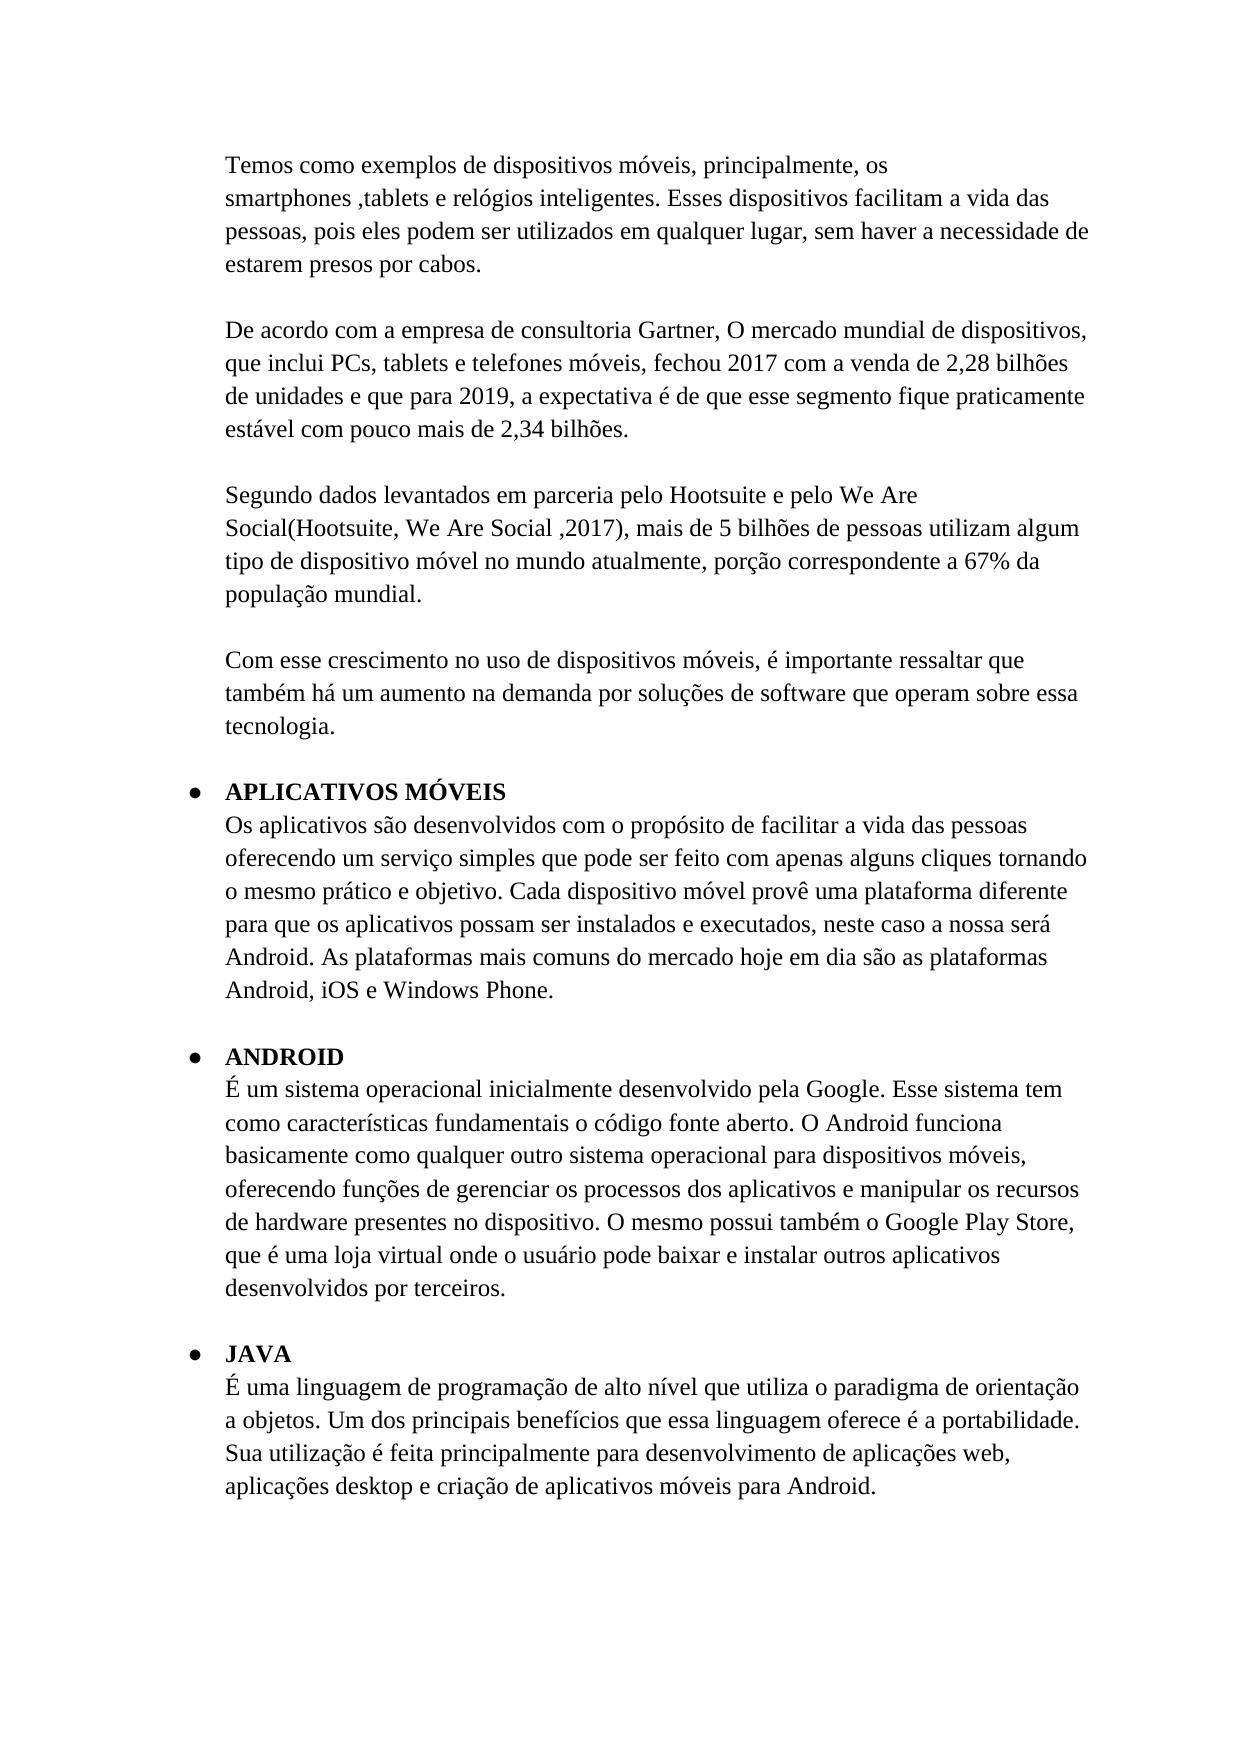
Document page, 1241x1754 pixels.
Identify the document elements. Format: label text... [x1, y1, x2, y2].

text Os aplicativos são desenvolvidos com o propósito de facilitar a vida das pessoas oferecendo um serviço simples que pode ser feito com apenas alguns cliques tornando o mesmo prático e objetivo. Cada dispositivo móvel provê uma plataforma diferente para que os aplicativos possam ser instalados e executados, neste caso a nossa será Android. As plataformas mais comuns do mercado hoje em dia são as plataformas Android, iOS e Windows Phone. [225, 810, 1090, 1004]
text É um sistema operacional inicialmente desenvolvido pela Google. Esse sistema tem como características fundamentais o código fonte aberto. O Android funciona basicamente como qualquer outro sistema operacional para dispositivos móveis, oferecendo funções de gerenciar os processos dos aplicativos e manipular os recursos de hardware presentes no dispositivo. O mesmo possui também o Google Play Store, que é uma loja virtual onde o usuário pode baixar e instalar outros aplicativos desenvolvidos por terceiros. [225, 1074, 1090, 1301]
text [225, 150, 1090, 278]
list ANDROID [187, 1042, 1090, 1070]
text De acordo com a empresa de consultoria Gartner, O mercado mundial de dispositivos, que inclui PCs, tablets e telefones móveis, fechou 2017 com a venda de 2,28 bilhões de unidades e que para 2019, a expectativa é de que esse segmento fique praticamente estável com pouco mais de 2,34 bilhões. [225, 315, 1090, 443]
list APLICATIVOS MÓVEIS [187, 777, 1090, 806]
text também há um aumento na demanda por soluções de software que operam sobre essa tecnologia. [225, 678, 1090, 740]
text Segundo dados levantados em parceria pelo Hootsuite e pelo We Are Social(Hootsuite, We Are Social ,2017), mais de 5 bilhões de pessoas utilizam algum tipo de dispositivo móvel no mundo atualmente, porção correspondente a 67% da população mundial. [225, 480, 1090, 608]
list JAVA [187, 1339, 1090, 1367]
text É uma linguagem de programação de alto nível que utiliza o paradigma de orientação a objetos. Um dos principais benefícios que essa linguagem oferece é a portabilidade. Sua utilização é feita principalmente para desenvolvimento de aplicações web, aplicações desktop e criação de aplicativos móveis para Android. [225, 1372, 1090, 1499]
text Com esse crescimento no uso de dispositivos móveis, é importante ressaltar que [225, 645, 1090, 674]
